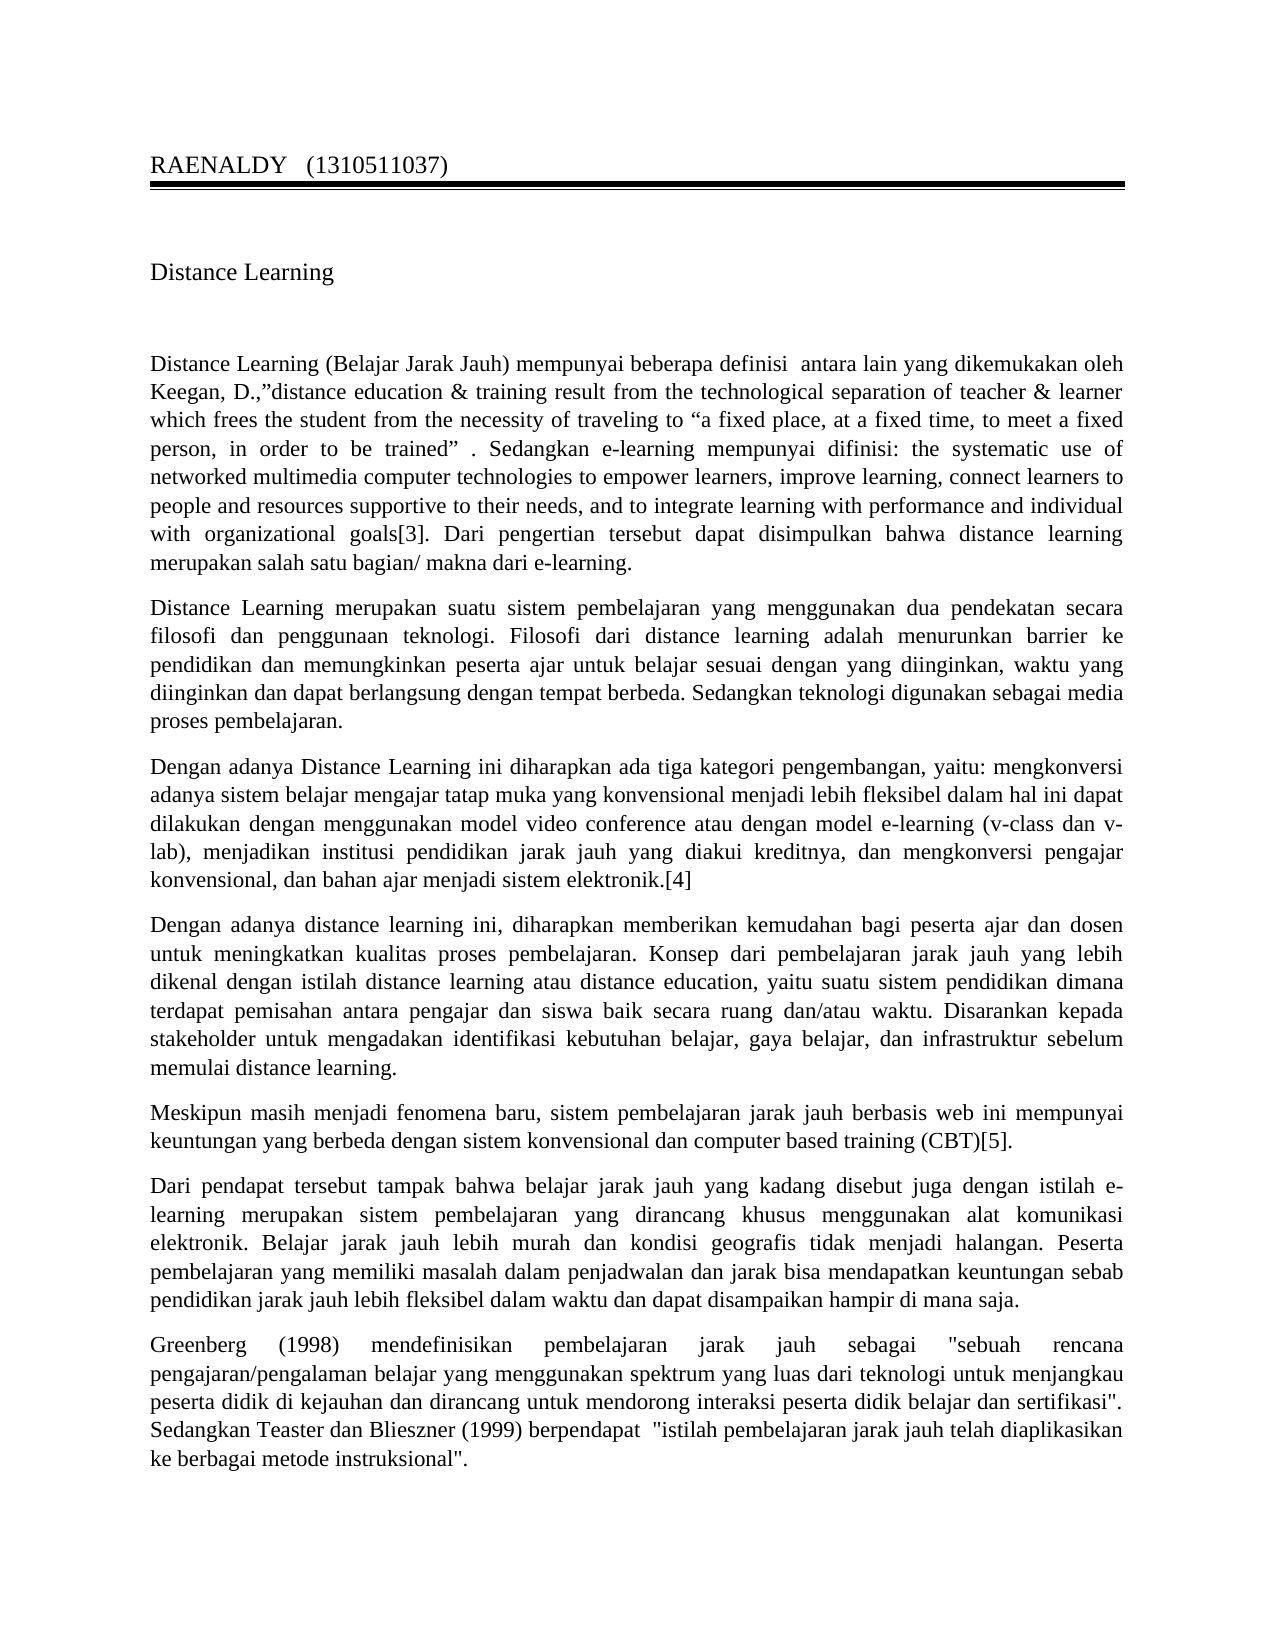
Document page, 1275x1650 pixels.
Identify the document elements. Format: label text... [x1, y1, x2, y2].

text Distance Learning [150, 257, 1125, 286]
text RAENALDY (1310511037) [150, 150, 1125, 181]
text Dari pendapat tersebut tampak bahwa belajar jarak jauh yang kadang disebut juga dengan istilah e-learning merupakan sistem pembelajaran yang dirancang khusus menggunakan alat komunikasi elektronik. Belajar jarak jauh lebih murah dan kondisi geografis tidak menjadi halangan. Peserta pembelajaran yang memiliki masalah dalam penjadwalan dan jarak bisa mendapatkan keuntungan sebab pendidikan jarak jauh lebih fleksibel dalam waktu dan dapat disampaikan hampir di mana saja. [150, 1172, 1125, 1312]
text Meskipun masih menjadi fenomena baru, sistem pembelajaran jarak jauh berbasis web ini mempunyai keuntungan yang berbeda dengan sistem konvensional dan computer based training (CBT)[5]. [150, 1099, 1125, 1154]
text Distance Learning merupakan suatu sistem pembelajaran yang menggunakan dua pendekatan secara filosofi dan penggunaan teknologi. Filosofi dari distance learning adalah menurunkan barrier ke pendidikan dan memungkinkan peserta ajar untuk belajar sesuai dengan yang diinginkan, waktu yang diinginkan dan dapat berlangsung dengan tempat berbeda. Sedangkan teknologi digunakan sebagai media proses pembelajaran. [150, 594, 1125, 734]
text Distance Learning (Belajar Jarak Jauh) mempunyai beberapa definisi antara lain yang dikemukakan oleh Keegan, D.,”distance education & training result from the technological separation of teacher & learner which frees the student from the necessity of traveling to “a fixed place, at a fixed time, to meet a fixed person, in order to be trained” . Sedangkan e-learning mempunyai difinisi: the systematic use of networked multimedia computer technologies to empower learners, improve learning, connect learners to people and resources supportive to their needs, and to integrate learning with performance and individual with organizational goals[3]. Dari pengertian tersebut dapat disimpulkan bahwa distance learning merupakan salah satu bagian/ makna dari e-learning. [150, 350, 1125, 575]
text Dengan adanya Distance Learning ini diharapkan ada tiga kategori pengembangan, yaitu: mengkonversi adanya sistem belajar mengajar tatap muka yang konvensional menjadi lebih fleksibel dalam hal ini dapat dilakukan dengan menggunakan model video conference atau dengan model e-learning (v-class dan v-lab), menjadikan institusi pendidikan jarak jauh yang diakui kreditnya, dan mengkonversi pengajar konvensional, dan bahan ajar menjadi sistem elektronik.[4] [150, 753, 1125, 893]
text Dengan adanya distance learning ini, diharapkan memberikan kemudahan bagi peserta ajar dan dosen untuk meningkatkan kualitas proses pembelajaran. Konsep dari pembelajaran jarak jauh yang lebih dikenal dengan istilah distance learning atau distance education, yaitu suatu sistem pendidikan dimana terdapat pemisahan antara pengajar dan siswa baik secara ruang dan/atau waktu. Disarankan kepada stakeholder untuk mengadakan identifikasi kebutuhan belajar, gaya belajar, dan infrastruktur sebelum memulai distance learning. [150, 912, 1125, 1080]
text Greenberg (1998) mendefinisikan pembelajaran jarak jauh sebagai "sebuah rencana pengajaran/pengalaman belajar yang menggunakan spektrum yang luas dari teknologi untuk menjangkau peserta didik di kejauhan dan dirancang untuk mendorong interaksi peserta didik belajar dan sertifikasi". Sedangkan Teaster dan Blieszner (1999) berpendapat "istilah pembelajaran jarak jauh telah diaplikasikan ke berbagai metode instruksional". [150, 1331, 1125, 1471]
